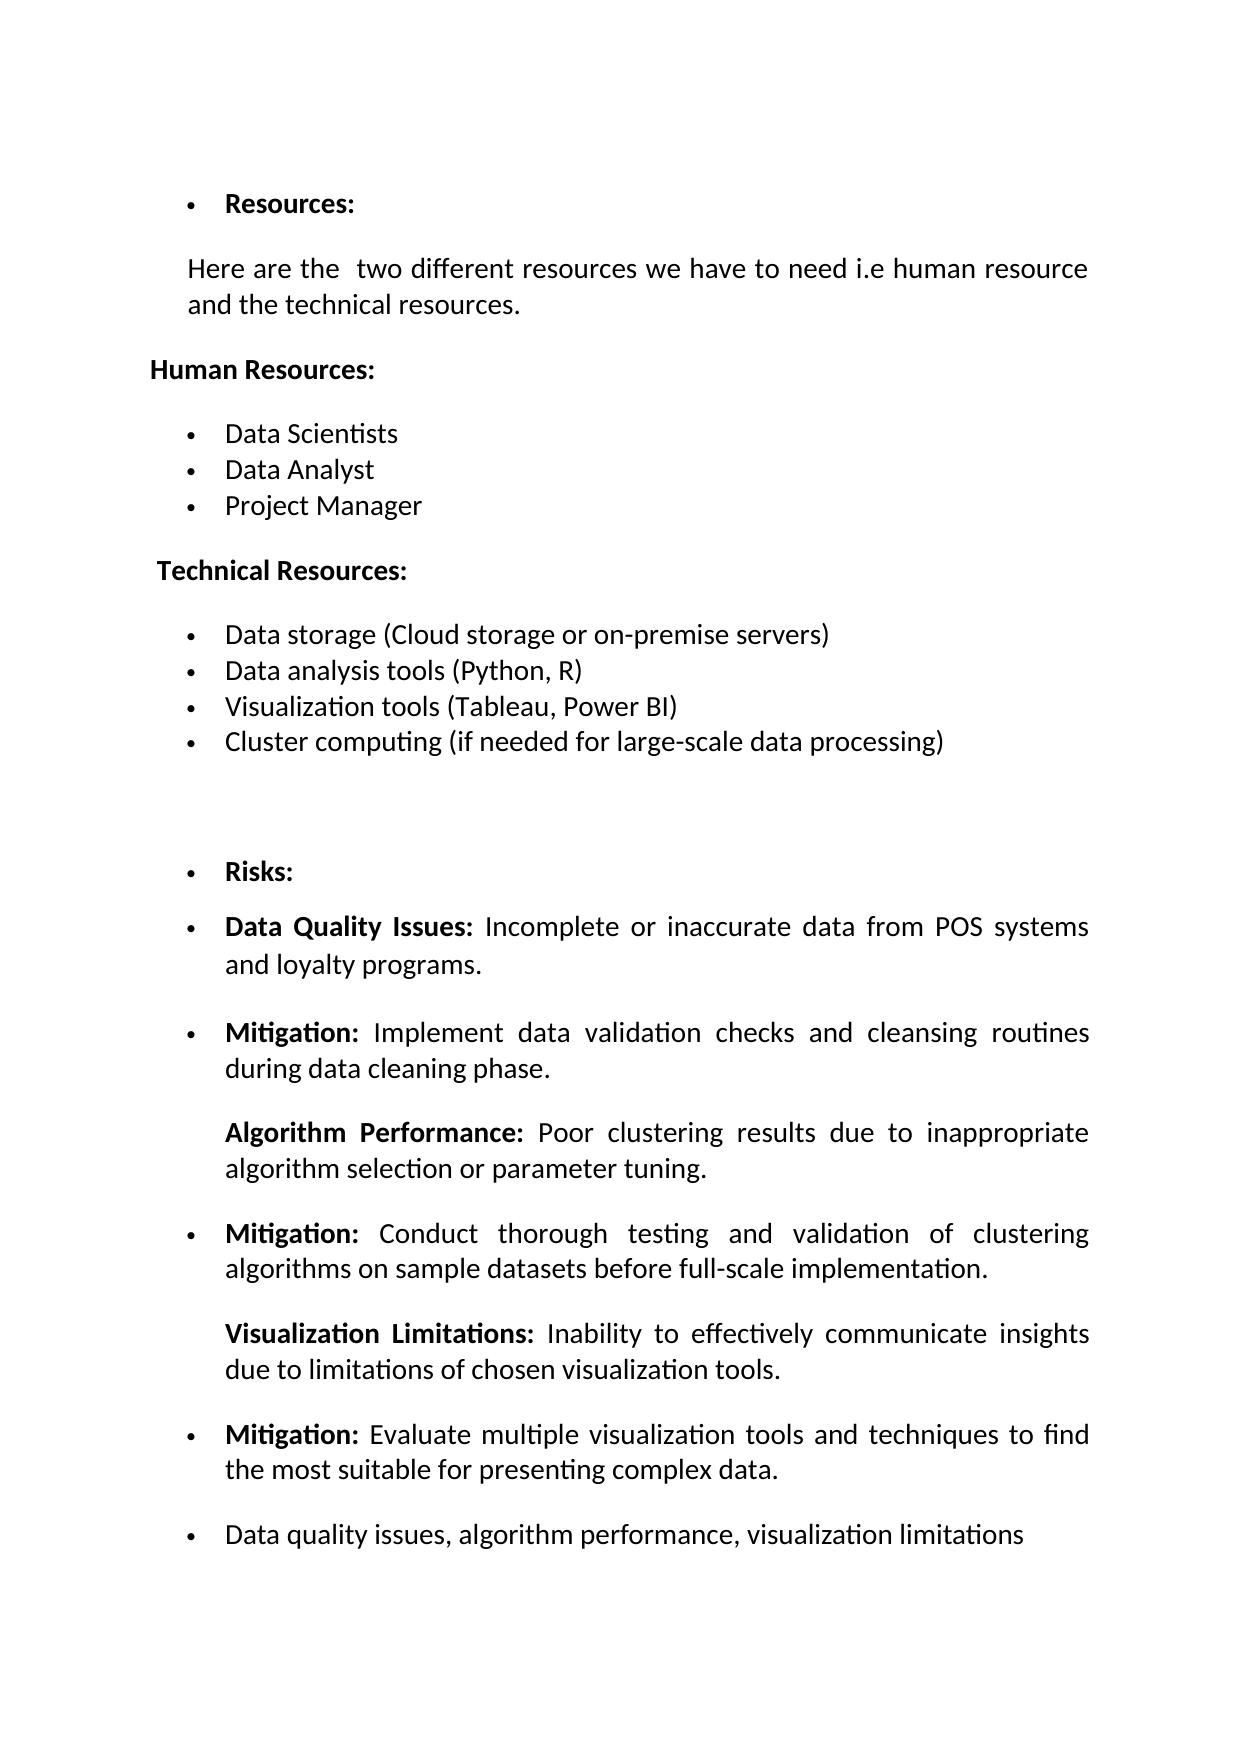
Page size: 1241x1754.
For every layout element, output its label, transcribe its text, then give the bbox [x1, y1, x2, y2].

list Cluster computing (if needed for large-scale data processing) [187, 723, 1090, 759]
text Here are the two different resources we have to need i.e human resource and the technical resources. [187, 250, 1090, 322]
text Algorithm Performance: Poor clustering results due to inappropriate algorithm selection or parameter tuning. [225, 1114, 1090, 1186]
list Visualization tools (Tableau, Power BI) [187, 688, 1090, 723]
list Data quality issues, algorithm performance, visualization limitations [187, 1516, 1090, 1552]
list Data Analyst [187, 451, 1090, 487]
list Data storage (Cloud storage or on-premise servers) [187, 616, 1090, 652]
text Human Resources: [150, 351, 1090, 386]
list Resources: [187, 186, 1090, 221]
list Mitigation: Implement data validation checks and cleansing routines during data cleaning phase. [187, 1014, 1090, 1085]
list Data Scientists [187, 416, 1090, 451]
list Data analysis tools (Python, R) [187, 652, 1090, 688]
list Mitigation: Evaluate multiple visualization tools and techniques to find the most suitable for presenting complex data. [187, 1416, 1090, 1487]
text Visualization Limitations: Inability to effectively communicate insights due to limitations of chosen visualization tools. [225, 1315, 1090, 1387]
list Risks: [187, 853, 1090, 888]
text Technical Resources: [150, 552, 1090, 587]
list Data Quality Issues: Incomplete or inaccurate data from POS systems and loyalty programs. [187, 908, 1090, 982]
list Project Manager [187, 487, 1090, 522]
list Mitigation: Conduct thorough testing and validation of clustering algorithms on sample datasets before full-scale implementation. [187, 1215, 1090, 1286]
